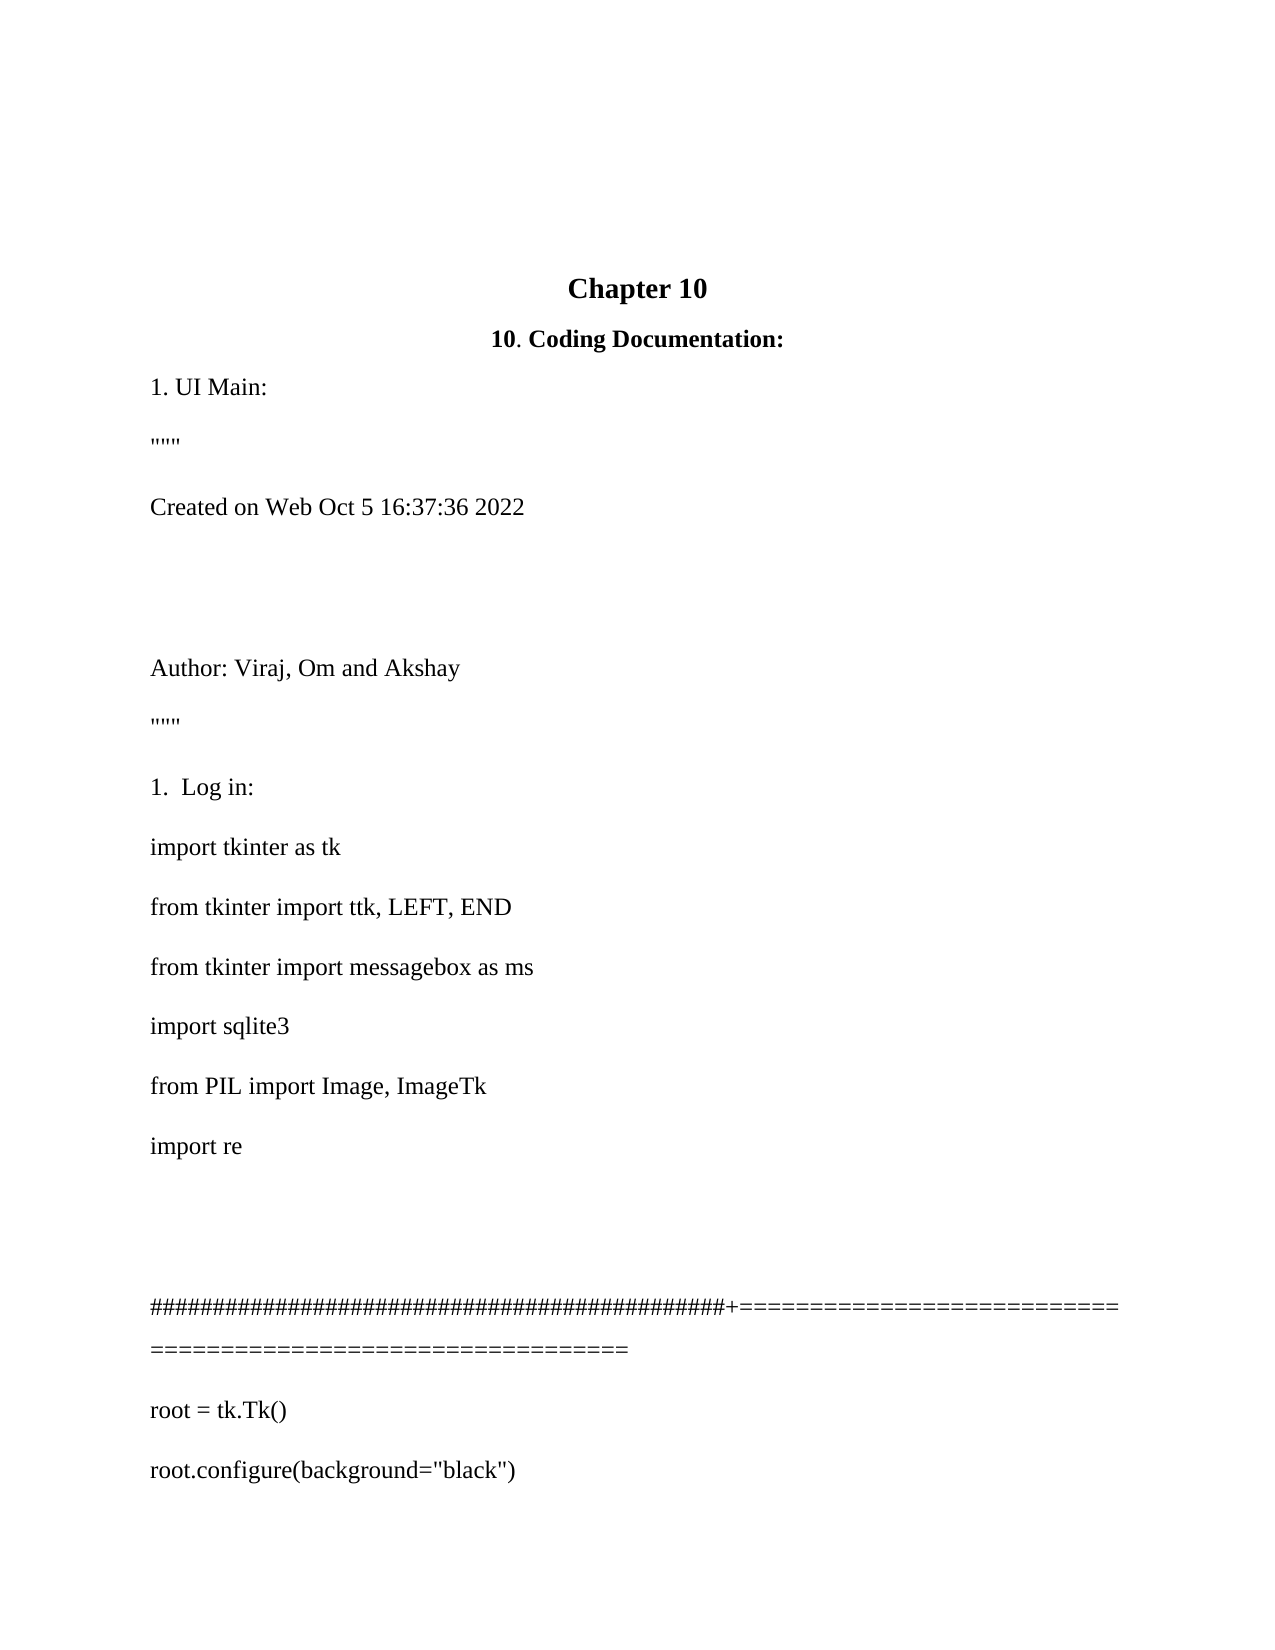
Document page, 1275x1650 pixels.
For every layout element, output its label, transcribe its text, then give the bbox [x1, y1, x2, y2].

text from tkinter import messagebox as ms [150, 952, 1125, 980]
text 1. Log in: [150, 772, 1125, 801]
text root.configure(background="black") [150, 1455, 1125, 1484]
text from tkinter import ttk, LEFT, END [150, 892, 1125, 921]
text """ [150, 712, 1125, 741]
text from PIL import Image, ImageTk [150, 1071, 1125, 1100]
text root = tk.Tk() [150, 1395, 1125, 1424]
text import tkinter as tk [150, 832, 1125, 861]
text import sqlite3 [150, 1011, 1125, 1040]
text import re [150, 1131, 1125, 1160]
text ##############################################+============================================================= [150, 1292, 1125, 1364]
text Created on Web Oct 5 16:37:36 2022 [150, 492, 1125, 520]
text """ [150, 432, 1125, 461]
text 1. UI Main: [150, 372, 1125, 401]
text 10. Coding Documentation: [150, 324, 1125, 353]
text Author: Viraj, Om and Akshay [150, 653, 1125, 681]
text Chapter 10 [150, 271, 1125, 305]
